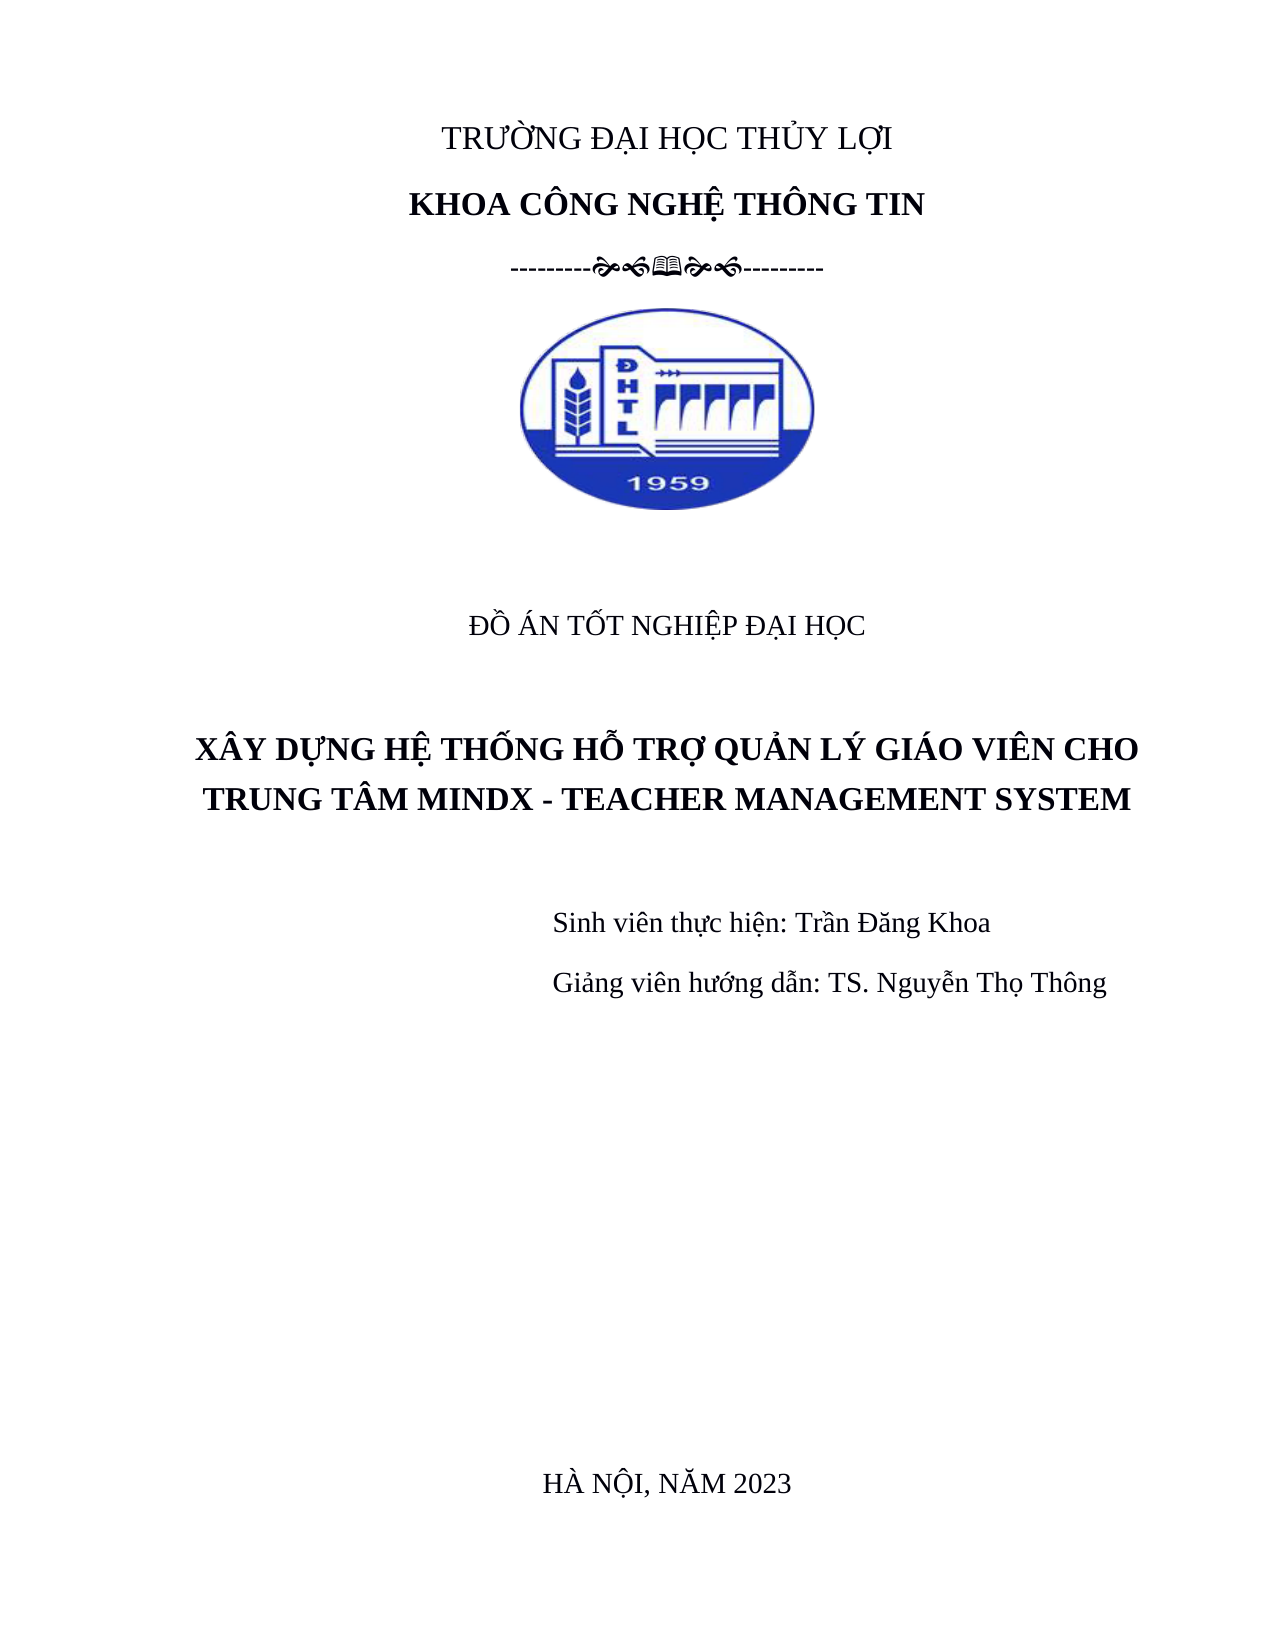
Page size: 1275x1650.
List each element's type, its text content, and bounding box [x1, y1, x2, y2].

text ---------🙞🙜🕮🙞🙜--------- [177, 251, 1157, 282]
text TRƯỜNG ĐẠI HỌC THỦY LỢI [177, 118, 1157, 156]
picture [519, 308, 815, 510]
text XÂY DỰNG HỆ THỐNG HỖ TRỢ QUẢN LÝ GIÁO VIÊN CHO TRUNG TÂM MINDX - TEACHER MANAGEMENT SYSTEM [177, 729, 1157, 817]
text Giảng viên hướng dẫn: TS. Nguyễn Thọ Thông [552, 966, 1157, 999]
text ĐỒ ÁN TỐT NGHIỆP ĐẠI HỌC [177, 608, 1157, 642]
text Sinh viên thực hiện: Trần Đăng Khoa [552, 905, 1157, 939]
text KHOA CÔNG NGHỆ THÔNG TIN [177, 184, 1157, 223]
text HÀ NỘI, NĂM 2023 [177, 1466, 1157, 1499]
